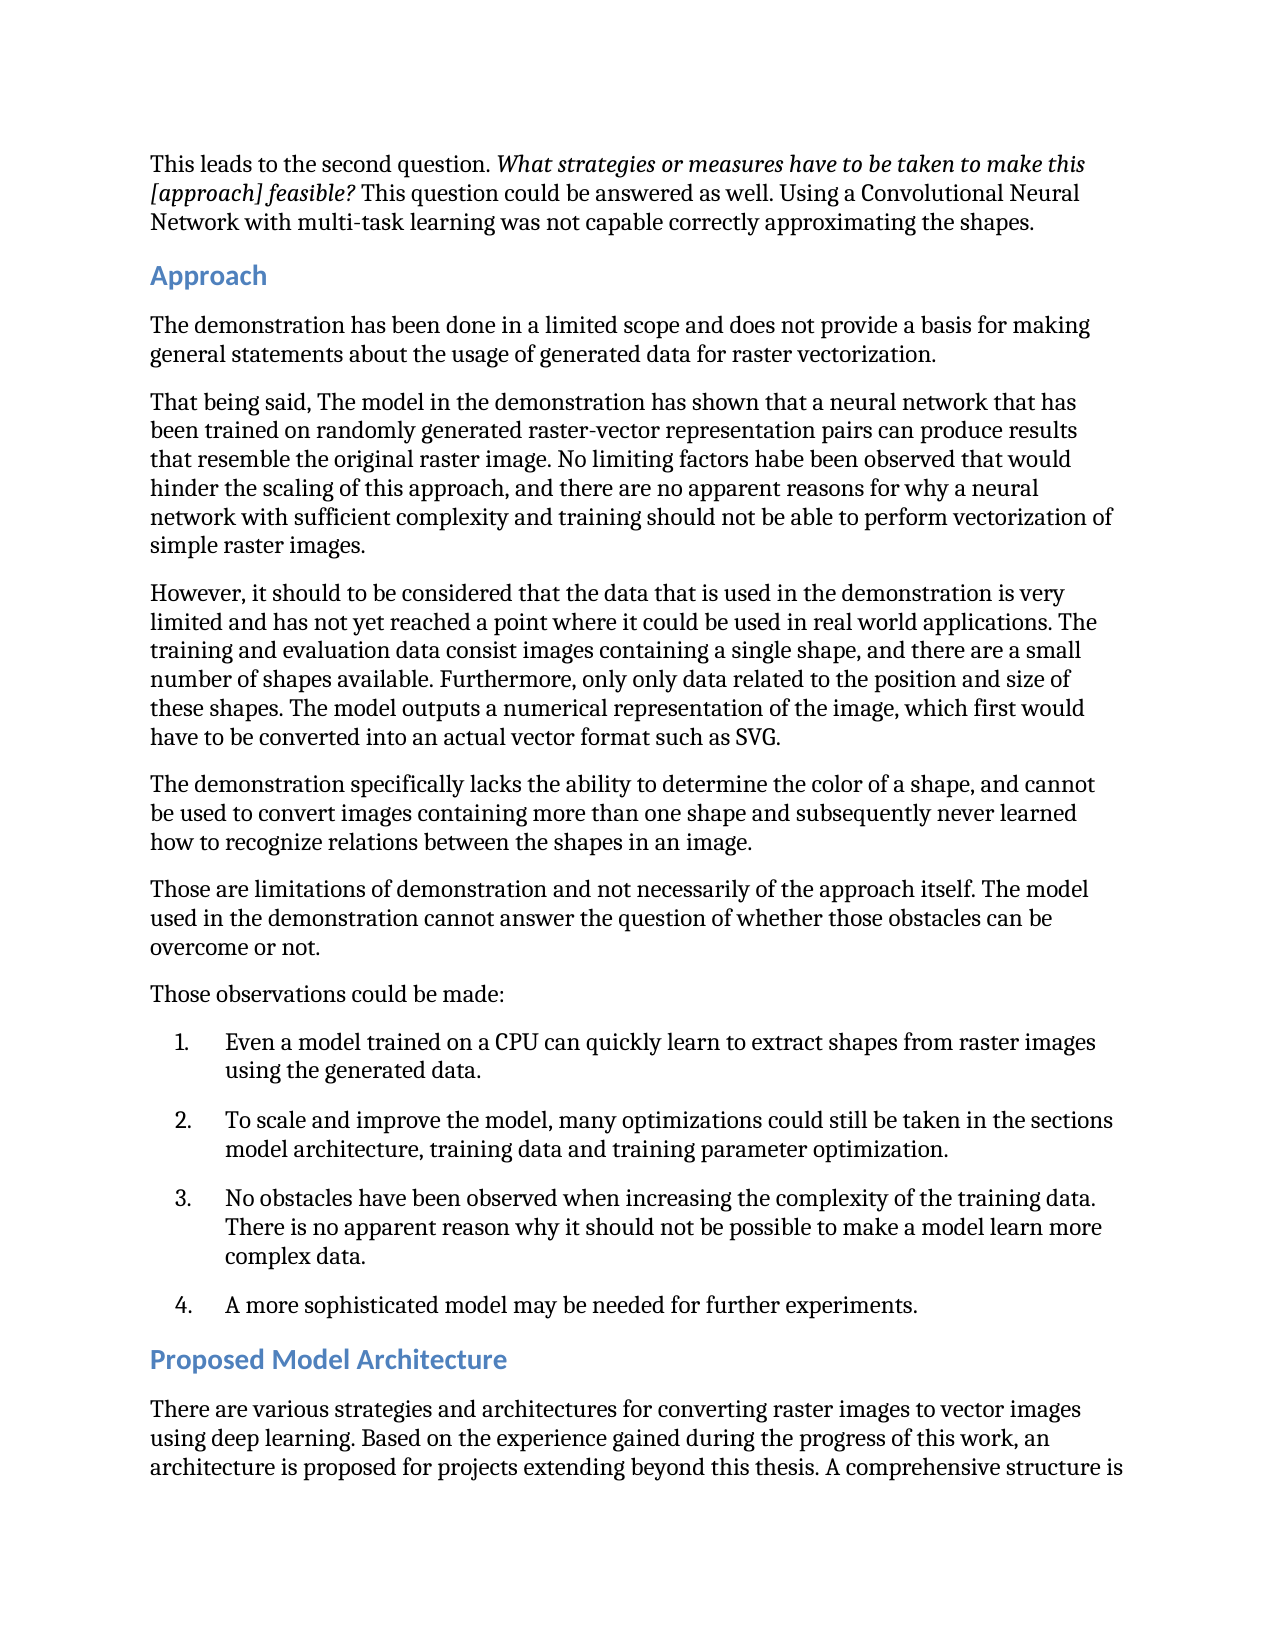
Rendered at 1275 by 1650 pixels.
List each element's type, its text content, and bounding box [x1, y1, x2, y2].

text Those observations could be made: [150, 980, 1125, 1009]
subtitle Proposed Model Architecture [150, 1341, 1125, 1377]
list Even a model trained on a CPU can quickly learn to extract shapes from raster images using the generated data. [175, 1028, 1125, 1085]
text This leads to the second question. What strategies or measures have to be taken to make this [approach] feasible? This question could be answered as well. Using a Convolutional Neural Network with multi-task learning was not capable correctly approximating the shapes. [150, 150, 1125, 236]
text Those are limitations of demonstration and not necessarily of the approach itself. The model used in the demonstration cannot answer the question of whether those obstacles can be overcome or not. [150, 875, 1125, 961]
text However, it should to be considered that the data that is used in the demonstration is very limited and has not yet reached a point where it could be used in real world applications. The training and evaluation data consist images containing a single shape, and there are a small number of shapes available. Furthermore, only only data related to the position and size of these shapes. The model outputs a numerical representation of the image, which first would have to be converted into an actual vector format such as SVG. [150, 579, 1125, 751]
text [150, 1395, 1125, 1482]
text The demonstration has been done in a limited scope and does not provide a basis for making general statements about the usage of generated data for raster vectorization. [150, 311, 1125, 369]
list To scale and improve the model, many optimizations could still be taken in the sections model architecture, training data and training parameter optimization. [175, 1106, 1125, 1163]
text The demonstration specifically lacks the ability to determine the color of a shape, and cannot be used to convert images containing more than one shape and subsequently never learned how to recognize relations between the shapes in an image. [150, 770, 1125, 856]
list A more sophisticated model may be needed for further experiments. [175, 1291, 1125, 1320]
subtitle Approach [150, 257, 1125, 293]
list No obstacles have been observed when increasing the complexity of the training data. There is no apparent reason why it should not be possible to make a model learn more complex data. [175, 1184, 1125, 1271]
text That being said, The model in the demonstration has shown that a neural network that has been trained on randomly generated raster-vector representation pairs can produce results that resemble the original raster image. No limiting factors habe been observed that would hinder the scaling of this approach, and there are no apparent reasons for why a neural network with sufficient complexity and training should not be able to perform vectorization of simple raster images. [150, 388, 1125, 560]
